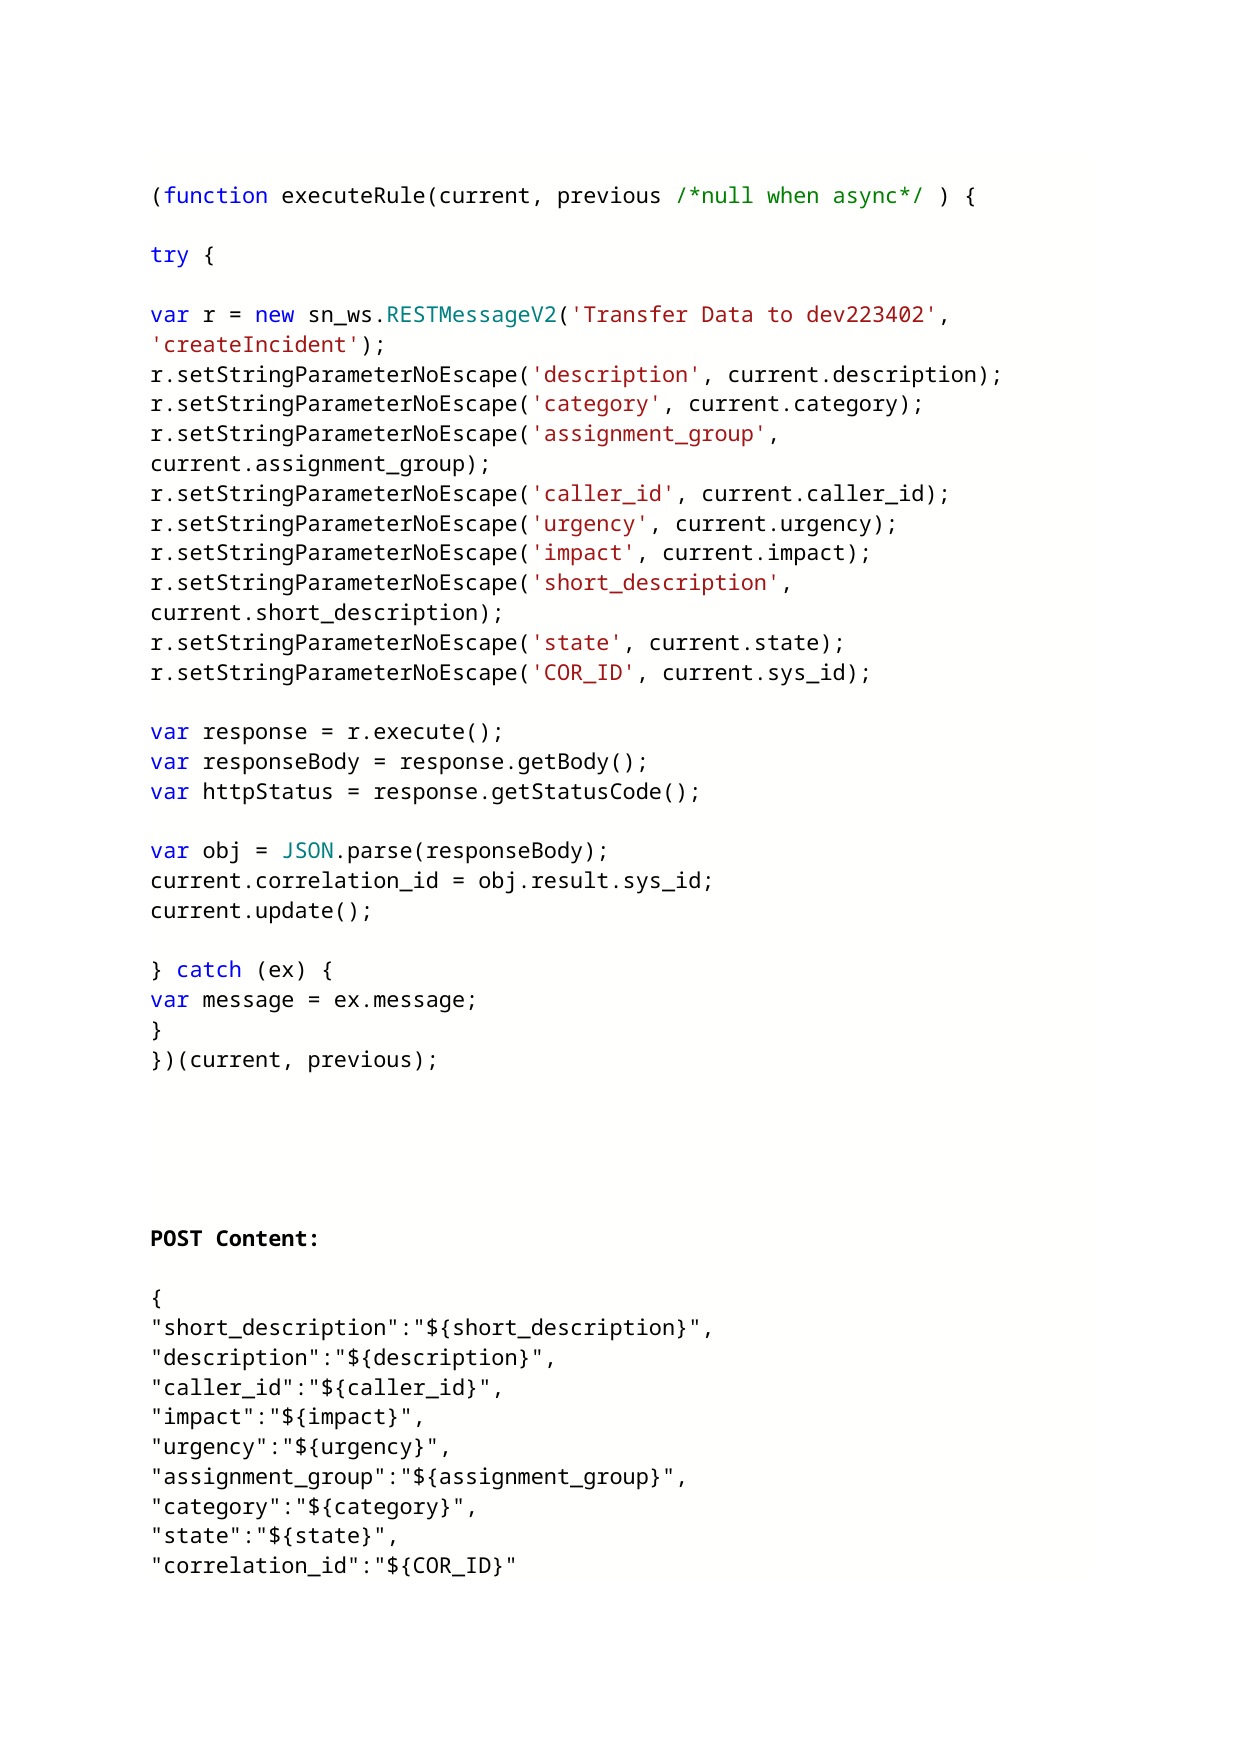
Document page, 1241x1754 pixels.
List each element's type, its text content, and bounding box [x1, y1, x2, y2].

text var r = new sn_ws.RESTMessageV2('Transfer Data to dev223402', 'createIncident'); [150, 299, 1090, 358]
text "category":"${category}", [150, 1491, 1090, 1520]
text { [150, 1282, 1090, 1312]
text "assignment_group":"${assignment_group}", [150, 1461, 1090, 1491]
text try { [150, 239, 1090, 269]
text r.setStringParameterNoEscape('assignment_group', current.assignment_group); [150, 418, 1090, 478]
text r.setStringParameterNoEscape('impact', current.impact); [150, 537, 1090, 567]
text var response = r.execute(); [150, 716, 1090, 746]
text POST Content: [150, 1222, 1090, 1252]
text "state":"${state}", [150, 1520, 1090, 1550]
text r.setStringParameterNoEscape('COR_ID', current.sys_id); [150, 656, 1090, 686]
text var responseBody = response.getBody(); [150, 746, 1090, 776]
text r.setStringParameterNoEscape('short_description', current.short_description); [150, 567, 1090, 627]
text } catch (ex) { [150, 954, 1090, 984]
text r.setStringParameterNoEscape('urgency', current.urgency); [150, 507, 1090, 537]
text r.setStringParameterNoEscape('caller_id', current.caller_id); [150, 478, 1090, 507]
text var message = ex.message; [150, 984, 1090, 1014]
text "caller_id":"${caller_id}", [150, 1371, 1090, 1401]
text "correlation_id":"${COR_ID}" [150, 1550, 1090, 1580]
text current.update(); [150, 895, 1090, 924]
text var httpStatus = response.getStatusCode(); [150, 776, 1090, 805]
text "urgency":"${urgency}", [150, 1431, 1090, 1461]
text })(current, previous); [150, 1044, 1090, 1073]
text (function executeRule(current, previous /*null when async*/ ) { [150, 180, 1090, 209]
text var obj = JSON.parse(responseBody); [150, 835, 1090, 865]
text } [150, 1014, 1090, 1044]
text current.correlation_id = obj.result.sys_id; [150, 865, 1090, 895]
text "short_description":"${short_description}", [150, 1312, 1090, 1342]
text r.setStringParameterNoEscape('state', current.state); [150, 627, 1090, 656]
text "impact":"${impact}", [150, 1401, 1090, 1431]
text r.setStringParameterNoEscape('description', current.description); [150, 358, 1090, 388]
text r.setStringParameterNoEscape('category', current.category); [150, 388, 1090, 418]
text "description":"${description}", [150, 1342, 1090, 1371]
